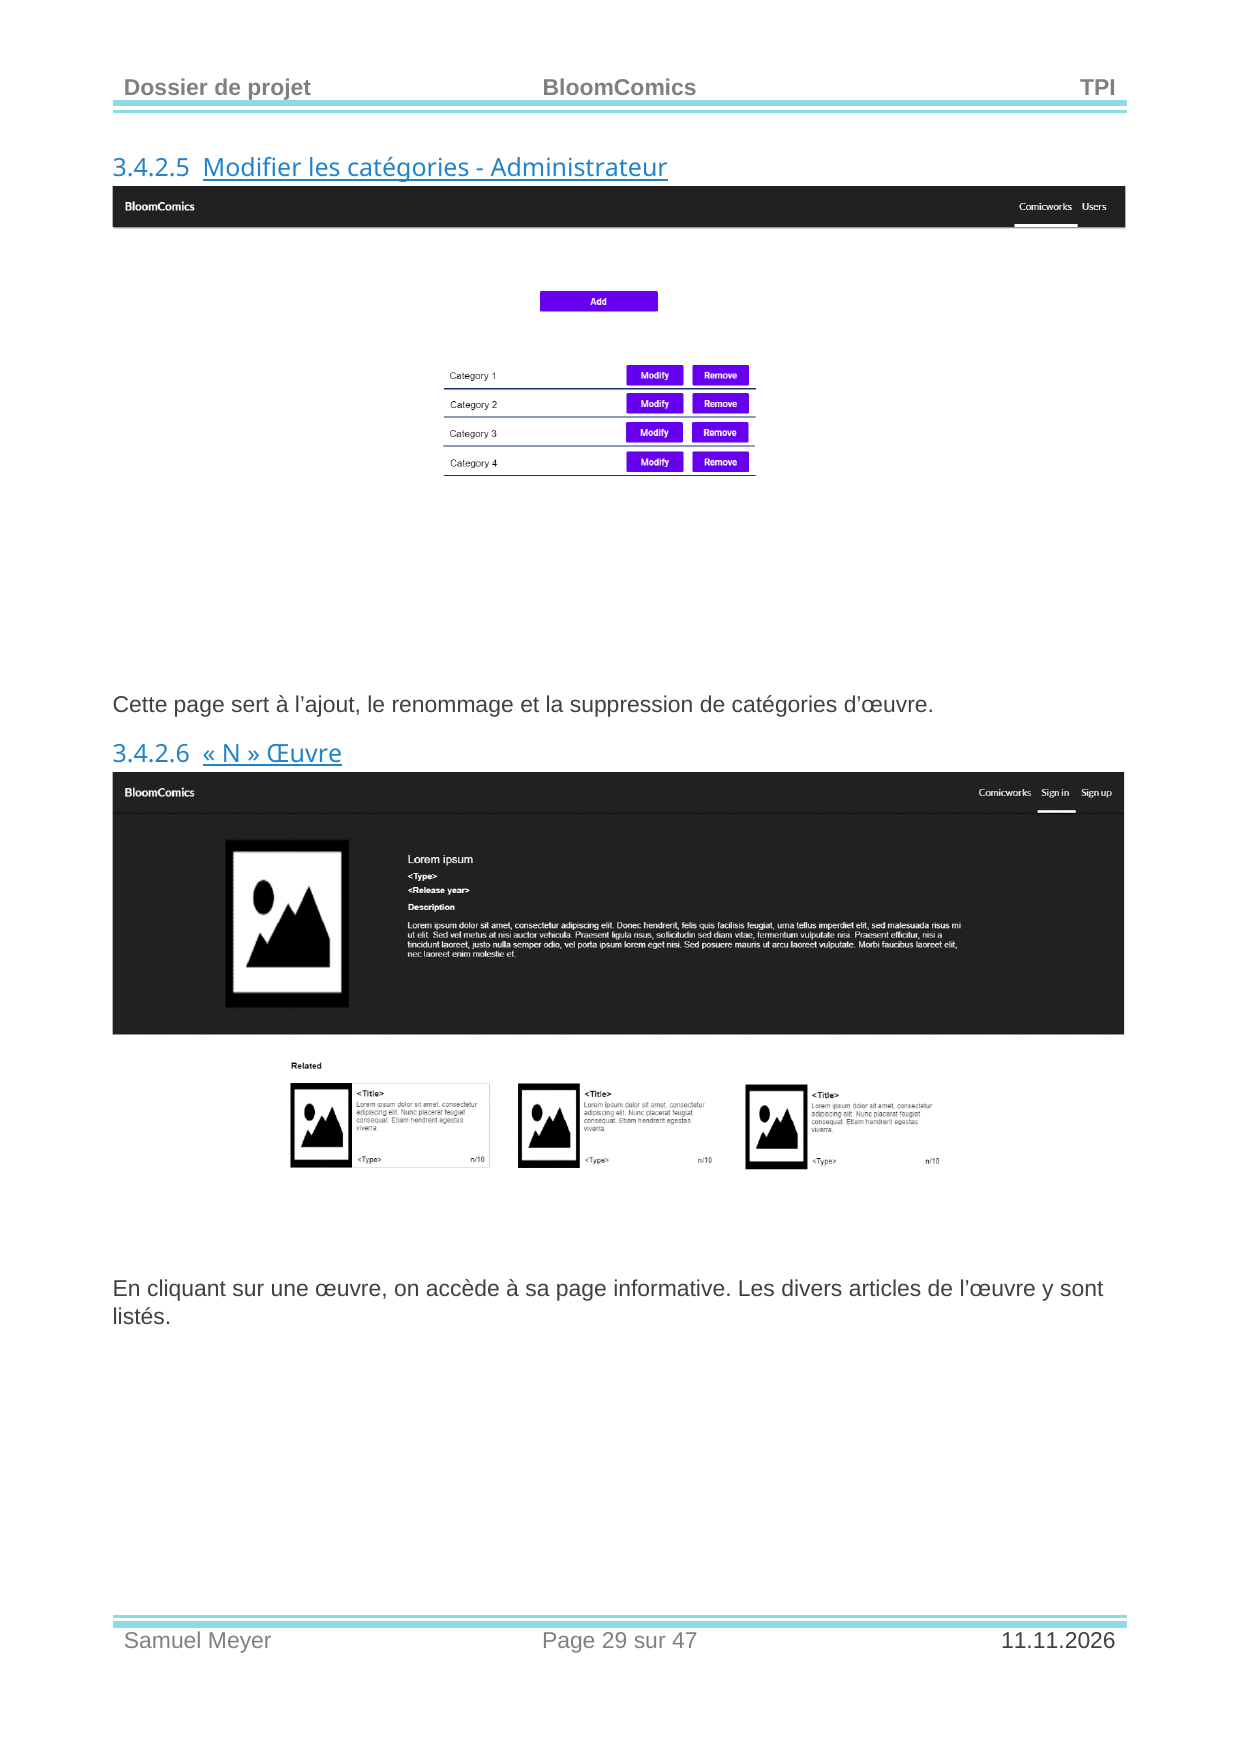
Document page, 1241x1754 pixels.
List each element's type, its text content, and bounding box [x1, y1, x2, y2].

text En cliquant sur une œuvre, on accède à sa page informative. Les divers articles de l’œuvre y sont listés. [112, 1275, 1128, 1329]
picture [112, 186, 1126, 672]
text Cette page sert à l’ajout, le renommage et la suppression de catégories d’œuvre. [112, 691, 1128, 717]
subtitle Modifier les catégories - Administrateur [112, 150, 1128, 184]
subtitle « N » Œuvre [112, 736, 1128, 770]
picture [112, 772, 1125, 1256]
